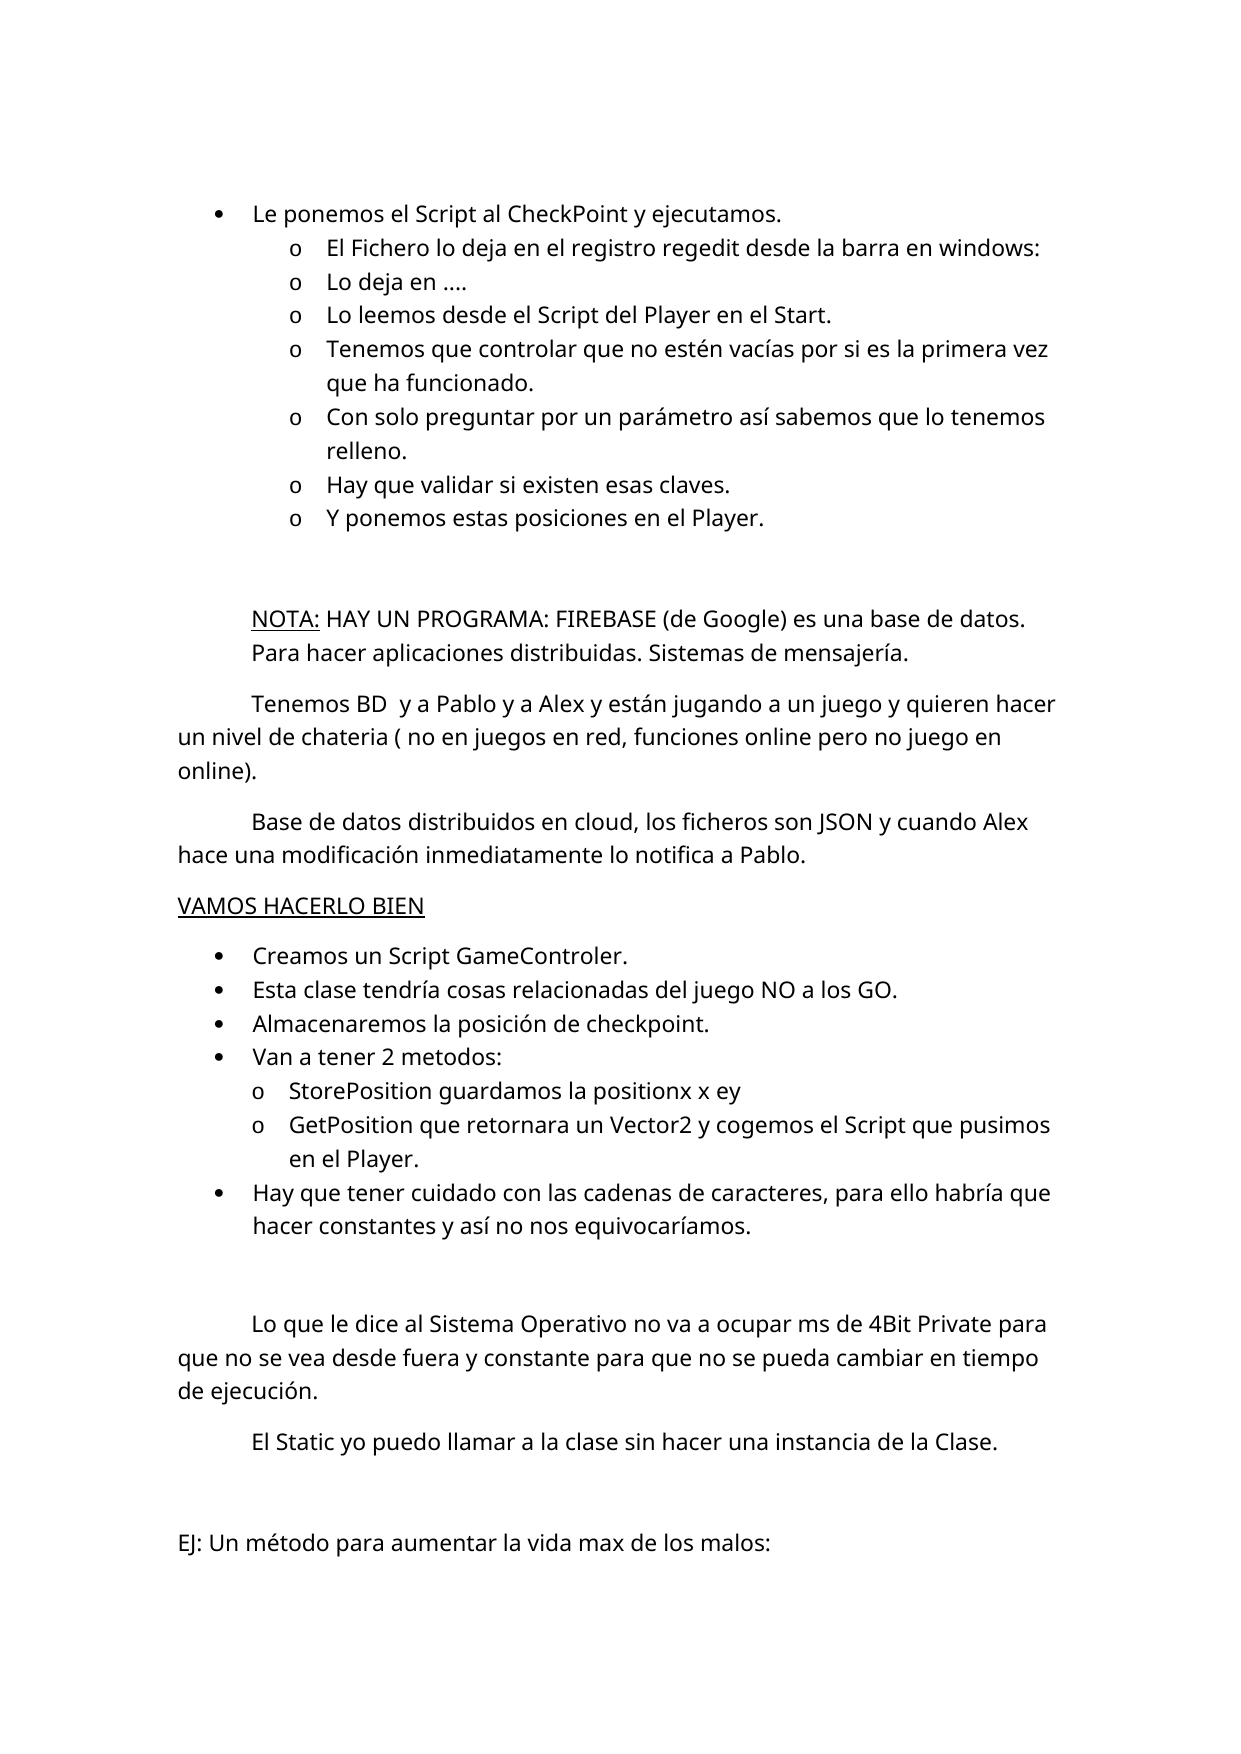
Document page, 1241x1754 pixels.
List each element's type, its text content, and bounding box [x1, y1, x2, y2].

text Base de datos distribuidos en cloud, los ficheros son JSON y cuando Alex hace una modificación inmediatamente lo notifica a Pablo. [177, 805, 1063, 870]
list GetPosition que retornara un Vector2 y cogemos el Script que pusimos en el Player. [251, 1109, 1063, 1174]
list Almacenaremos la posición de checkpoint. [215, 1007, 1063, 1039]
list Y ponemos estas posiciones en el Player. [288, 502, 1063, 534]
list Tenemos que controlar que no estén vacías por si es la primera vez que ha funcionado. [288, 333, 1063, 398]
list Le ponemos el Script al CheckPoint y ejecutamos. [215, 198, 1063, 229]
text El Static yo puedo llamar a la clase sin hacer una instancia de la Clase. [177, 1426, 1063, 1457]
list Hay que tener cuidado con las cadenas de caracteres, para ello habría que hacer constantes y así no nos equivocaríamos. [215, 1176, 1063, 1241]
list StorePosition guardamos la positionx x ey [251, 1075, 1063, 1106]
list Creamos un Script GameControler. [215, 940, 1063, 971]
text Tenemos BD y a Pablo y a Alex y están jugando a un juego y quieren hacer un nivel de chateria ( no en juegos en red, funciones online pero no juego en online). [177, 687, 1063, 786]
list Hay que validar si existen esas claves. [288, 468, 1063, 500]
list Van a tener 2 metodos: [215, 1041, 1063, 1072]
list Lo leemos desde el Script del Player en el Start. [288, 299, 1063, 331]
list El Fichero lo deja en el registro regedit desde la barra en windows: [288, 232, 1063, 263]
text Lo que le dice al Sistema Operativo no va a ocupar ms de 4Bit Private para que no se vea desde fuera y constante para que no se pueda cambiar en tiempo de ejecución. [177, 1308, 1063, 1407]
text NOTA: HAY UN PROGRAMA: FIREBASE (de Google) es una base de datos. Para hacer aplicaciones distribuidas. Sistemas de mensajería. [251, 603, 1063, 668]
list Lo deja en .... [288, 266, 1063, 297]
list Esta clase tendría cosas relacionadas del juego NO a los GO. [215, 974, 1063, 1005]
list Con solo preguntar por un parámetro así sabemos que lo tenemos relleno. [288, 401, 1063, 466]
text VAMOS HACERLO BIEN [177, 889, 1063, 921]
text EJ: Un método para aumentar la vida max de los malos: [177, 1527, 1063, 1558]
